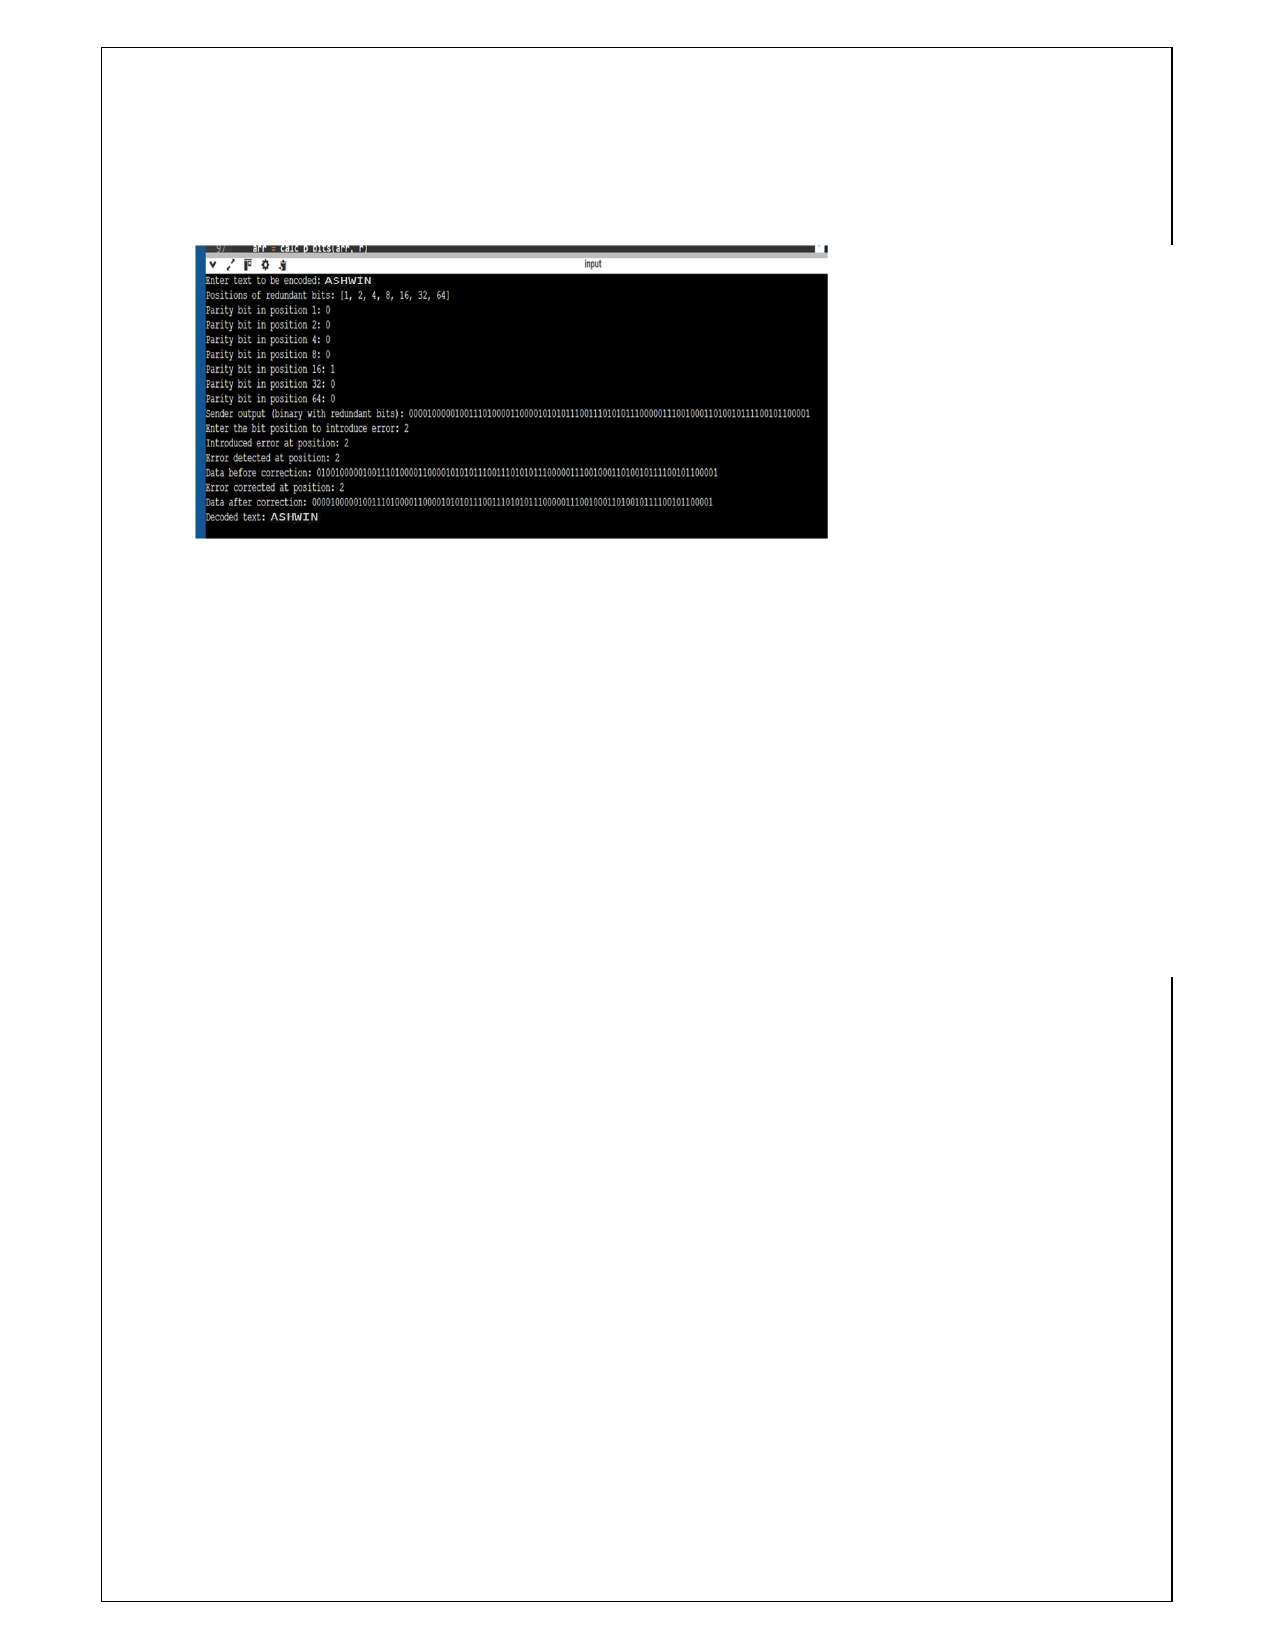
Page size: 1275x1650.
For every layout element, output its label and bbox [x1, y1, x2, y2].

picture [195, 245, 1275, 977]
